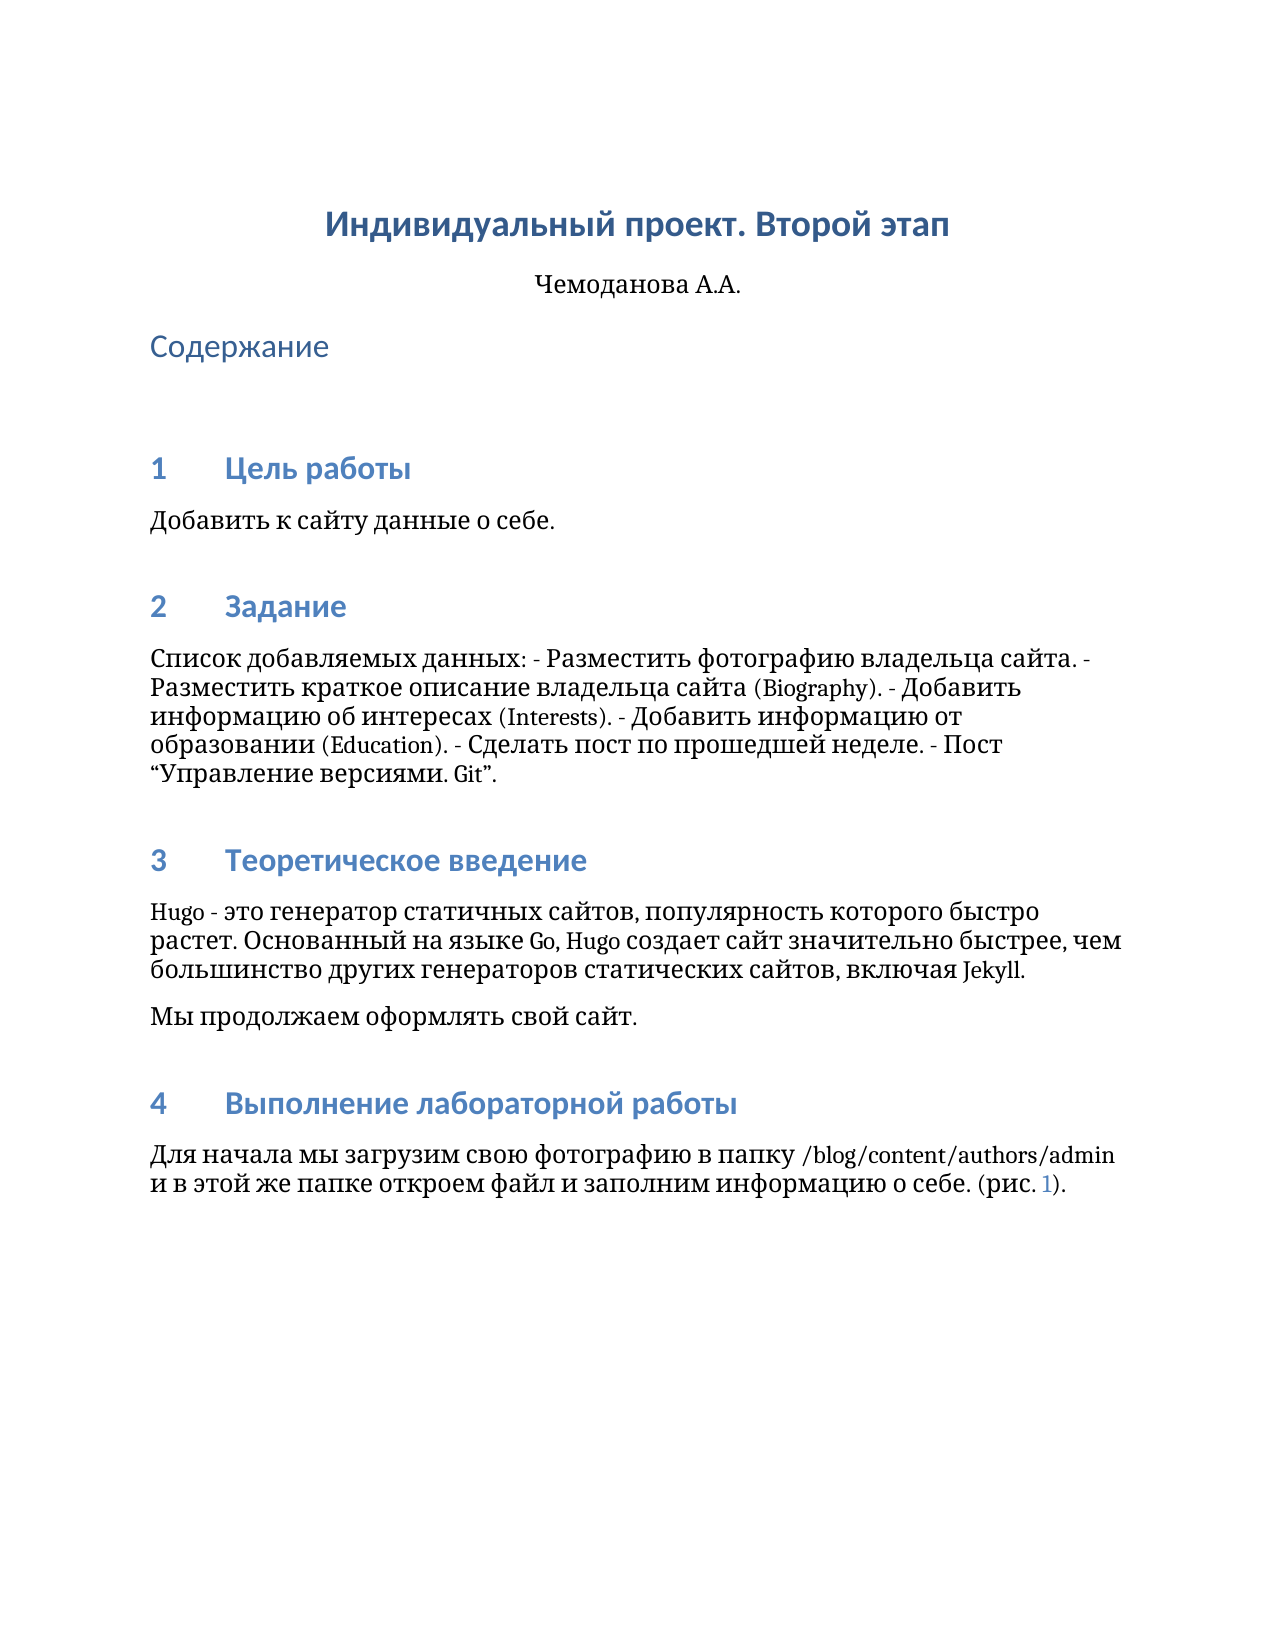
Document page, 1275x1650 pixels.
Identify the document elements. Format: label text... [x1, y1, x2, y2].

subtitle 2 Задание [150, 586, 1125, 626]
subtitle 1 Цель работы [150, 447, 1125, 488]
text Мы продолжаем оформлять свой сайт. [150, 1003, 1125, 1032]
text Добавить к сайту данные о себе. [150, 507, 1125, 536]
subtitle 4 Выполнение лабораторной работы [150, 1082, 1125, 1123]
text Для начала мы загрузим свою фотографию в папку /blog/content/authors/admin и в этой же папке откроем файл и заполним информацию о себе. (рис. 1). [150, 1141, 1125, 1199]
text Hugo - это генератор статичных сайтов, популярность которого быстро растет. Основанный на языке Go, Hugo создает сайт значительно быстрее, чем большинство других генераторов статических сайтов, включая Jekyll. [150, 898, 1125, 984]
subtitle 3 Теоретическое введение [150, 839, 1125, 879]
title Индивидуальный проект. Второй этап [150, 200, 1125, 246]
text Чемоданова А.А. [150, 271, 1125, 299]
text Список добавляемых данных: - Разместить фотографию владельца сайта. - Разместить краткое описание владельца сайта (Biography). - Добавить информацию об интересах (Interests). - Добавить информацию от образовании (Education). - Сделать пост по прошедшей неделе. - Пост “Управление версиями. Git”. [150, 645, 1125, 789]
